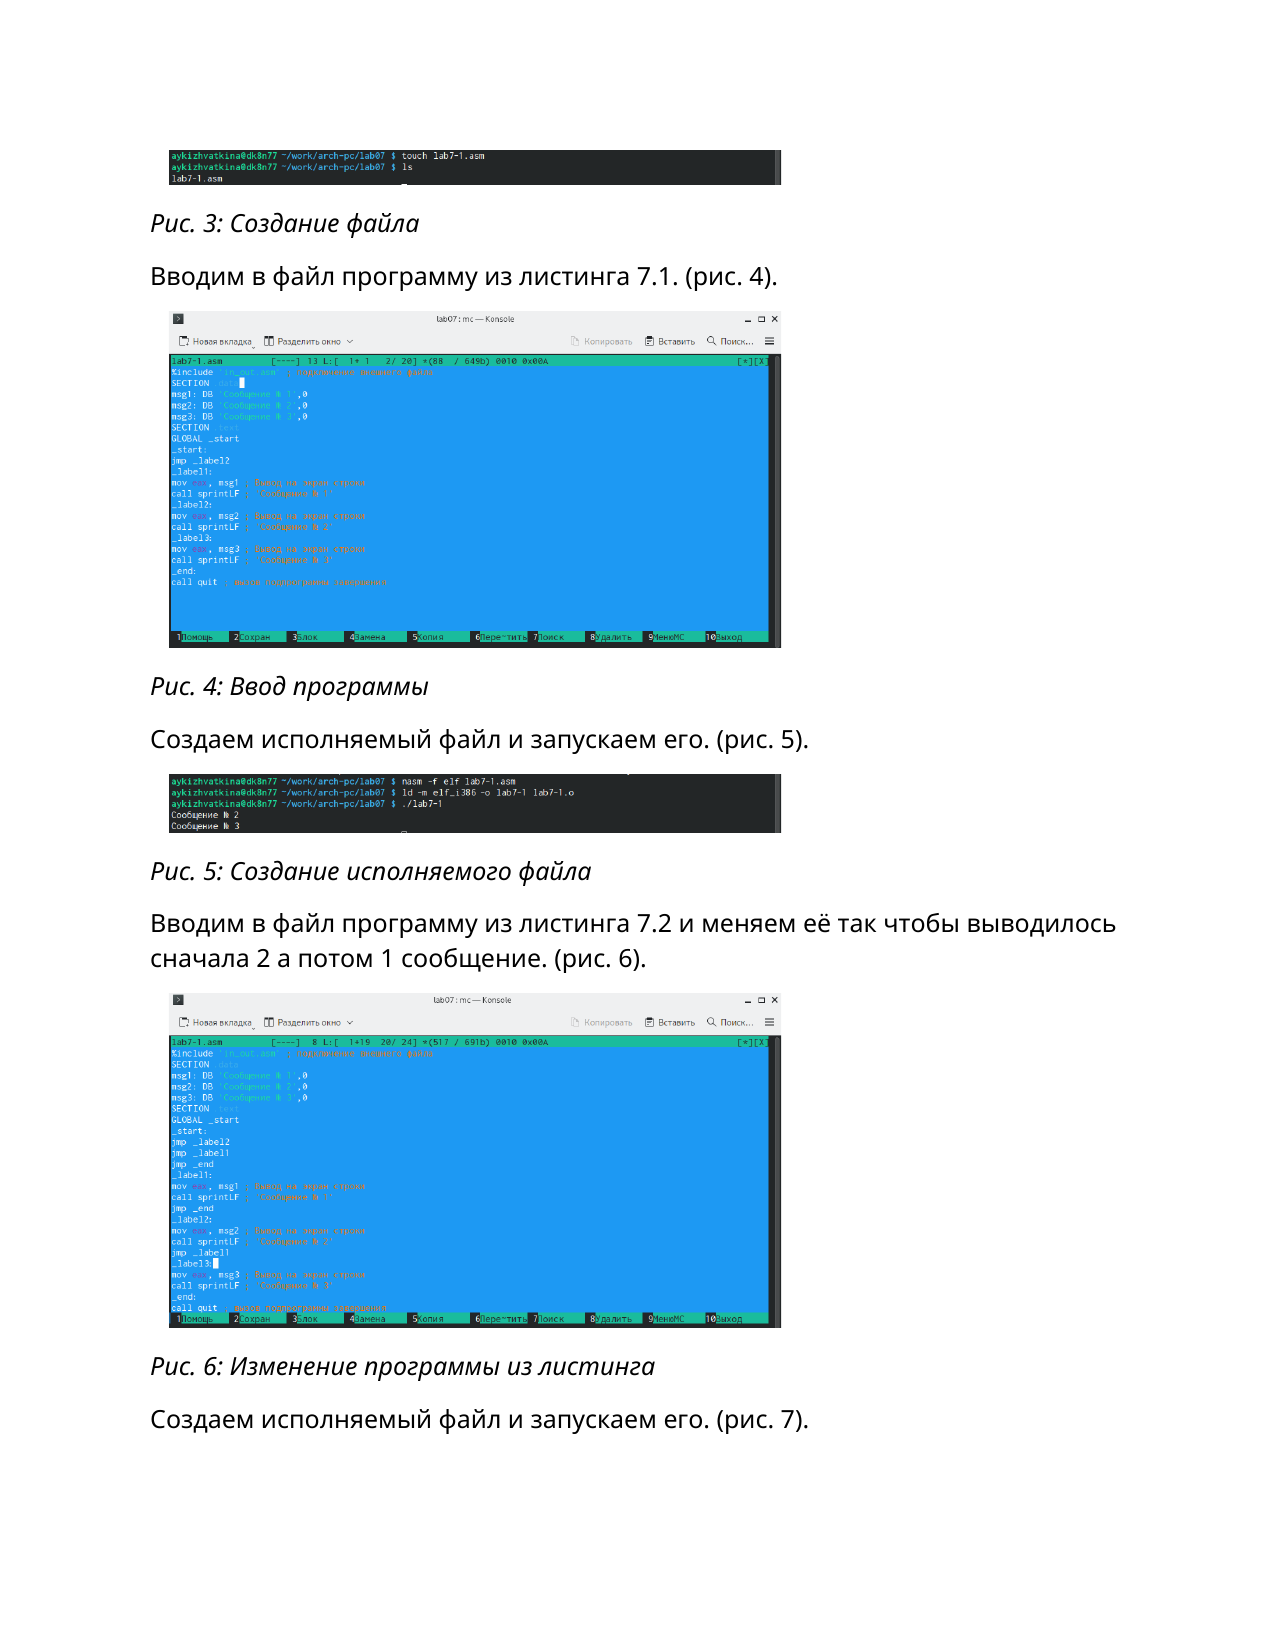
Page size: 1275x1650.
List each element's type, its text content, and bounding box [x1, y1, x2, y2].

picture [168, 311, 782, 648]
picture [168, 993, 782, 1328]
text Создаем исполняемый файл и запускаем его. (рис. 5). [150, 722, 1125, 756]
text Рис. 6: Изменение программы из листинга [150, 1349, 1125, 1383]
text Рис. 5: Создание исполняемого файла [150, 853, 1125, 887]
text Вводим в файл программу из листинга 7.1. (рис. 4). [150, 258, 1125, 292]
picture [168, 150, 782, 185]
picture [168, 774, 782, 833]
text Рис. 3: Создание файла [150, 206, 1125, 240]
text Создаем исполняемый файл и запускаем его. (рис. 7). [150, 1402, 1125, 1436]
text Вводим в файл программу из листинга 7.2 и меняем её так чтобы выводилось сначала 2 а потом 1 сообщение. (рис. 6). [150, 906, 1125, 974]
text Рис. 4: Ввод программы [150, 669, 1125, 703]
